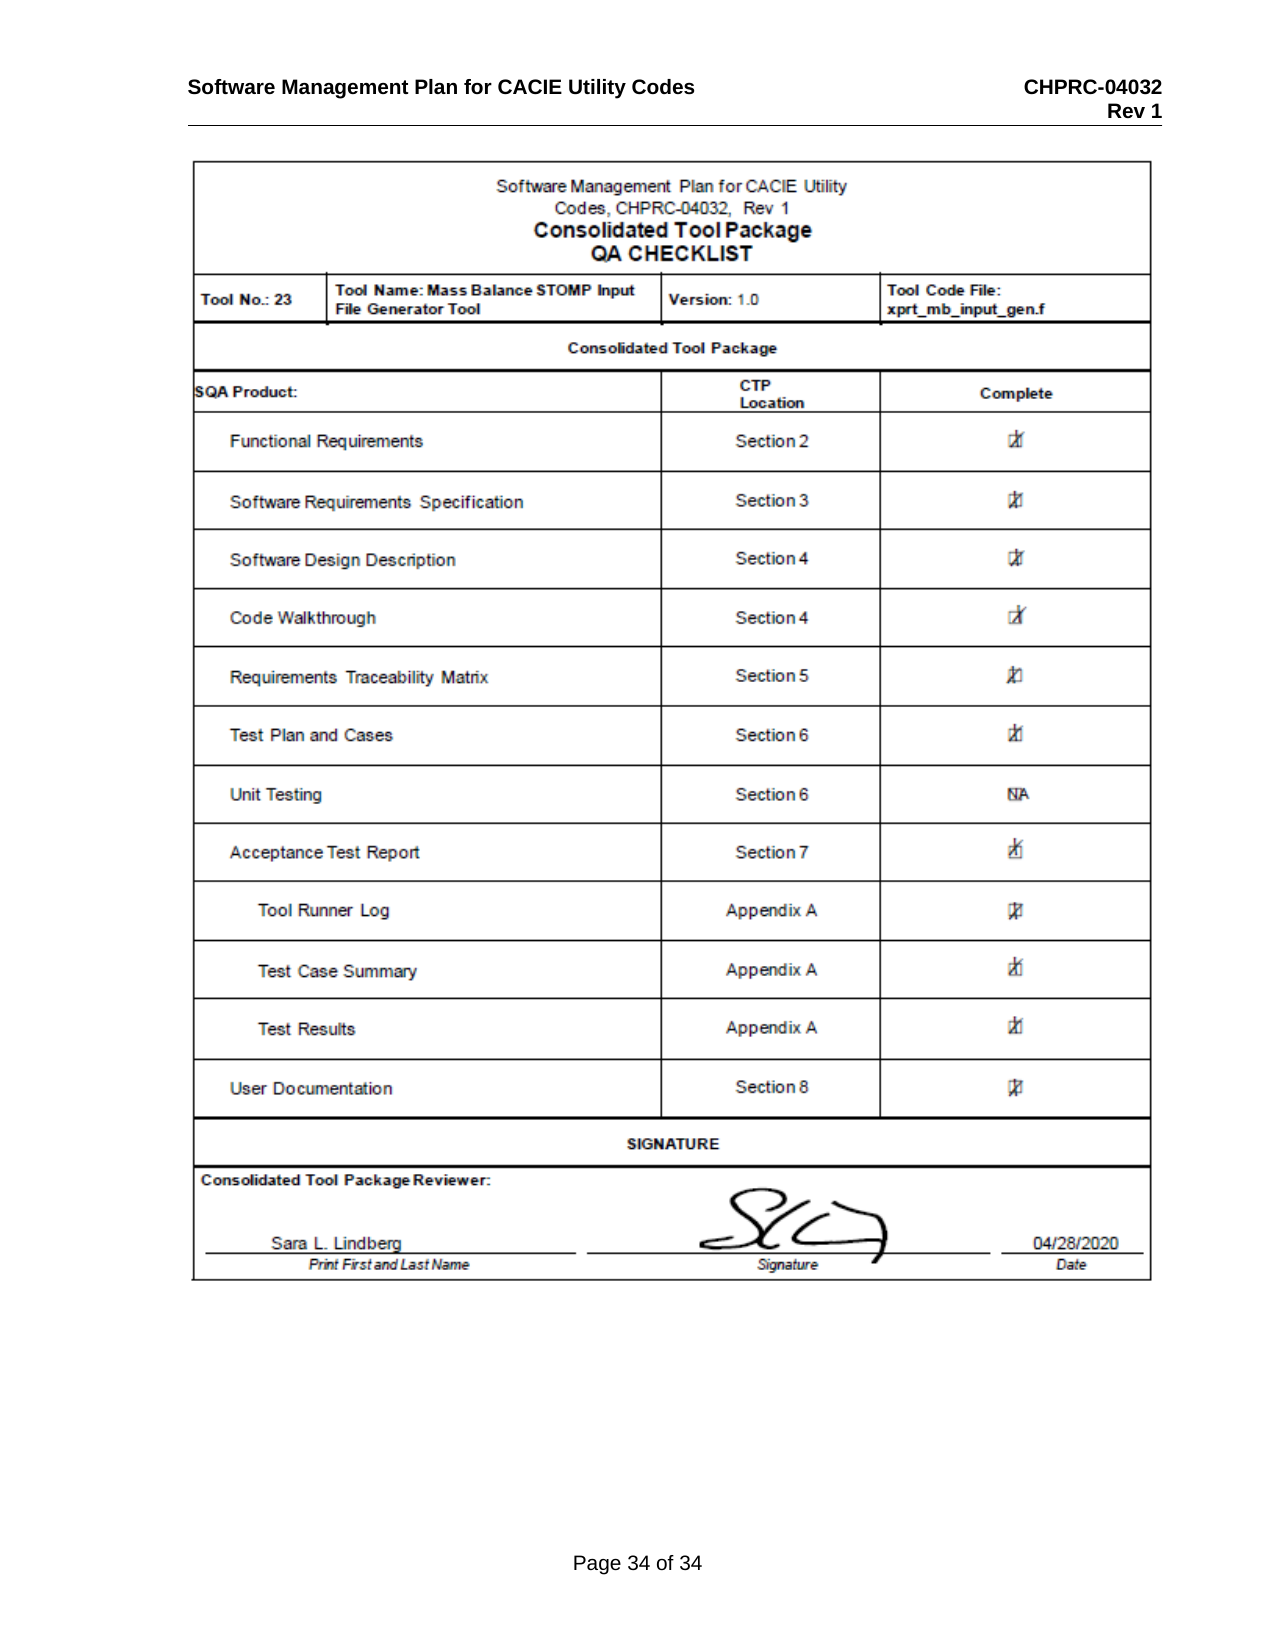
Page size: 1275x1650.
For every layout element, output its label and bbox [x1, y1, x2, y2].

picture [187, 155, 1158, 1295]
